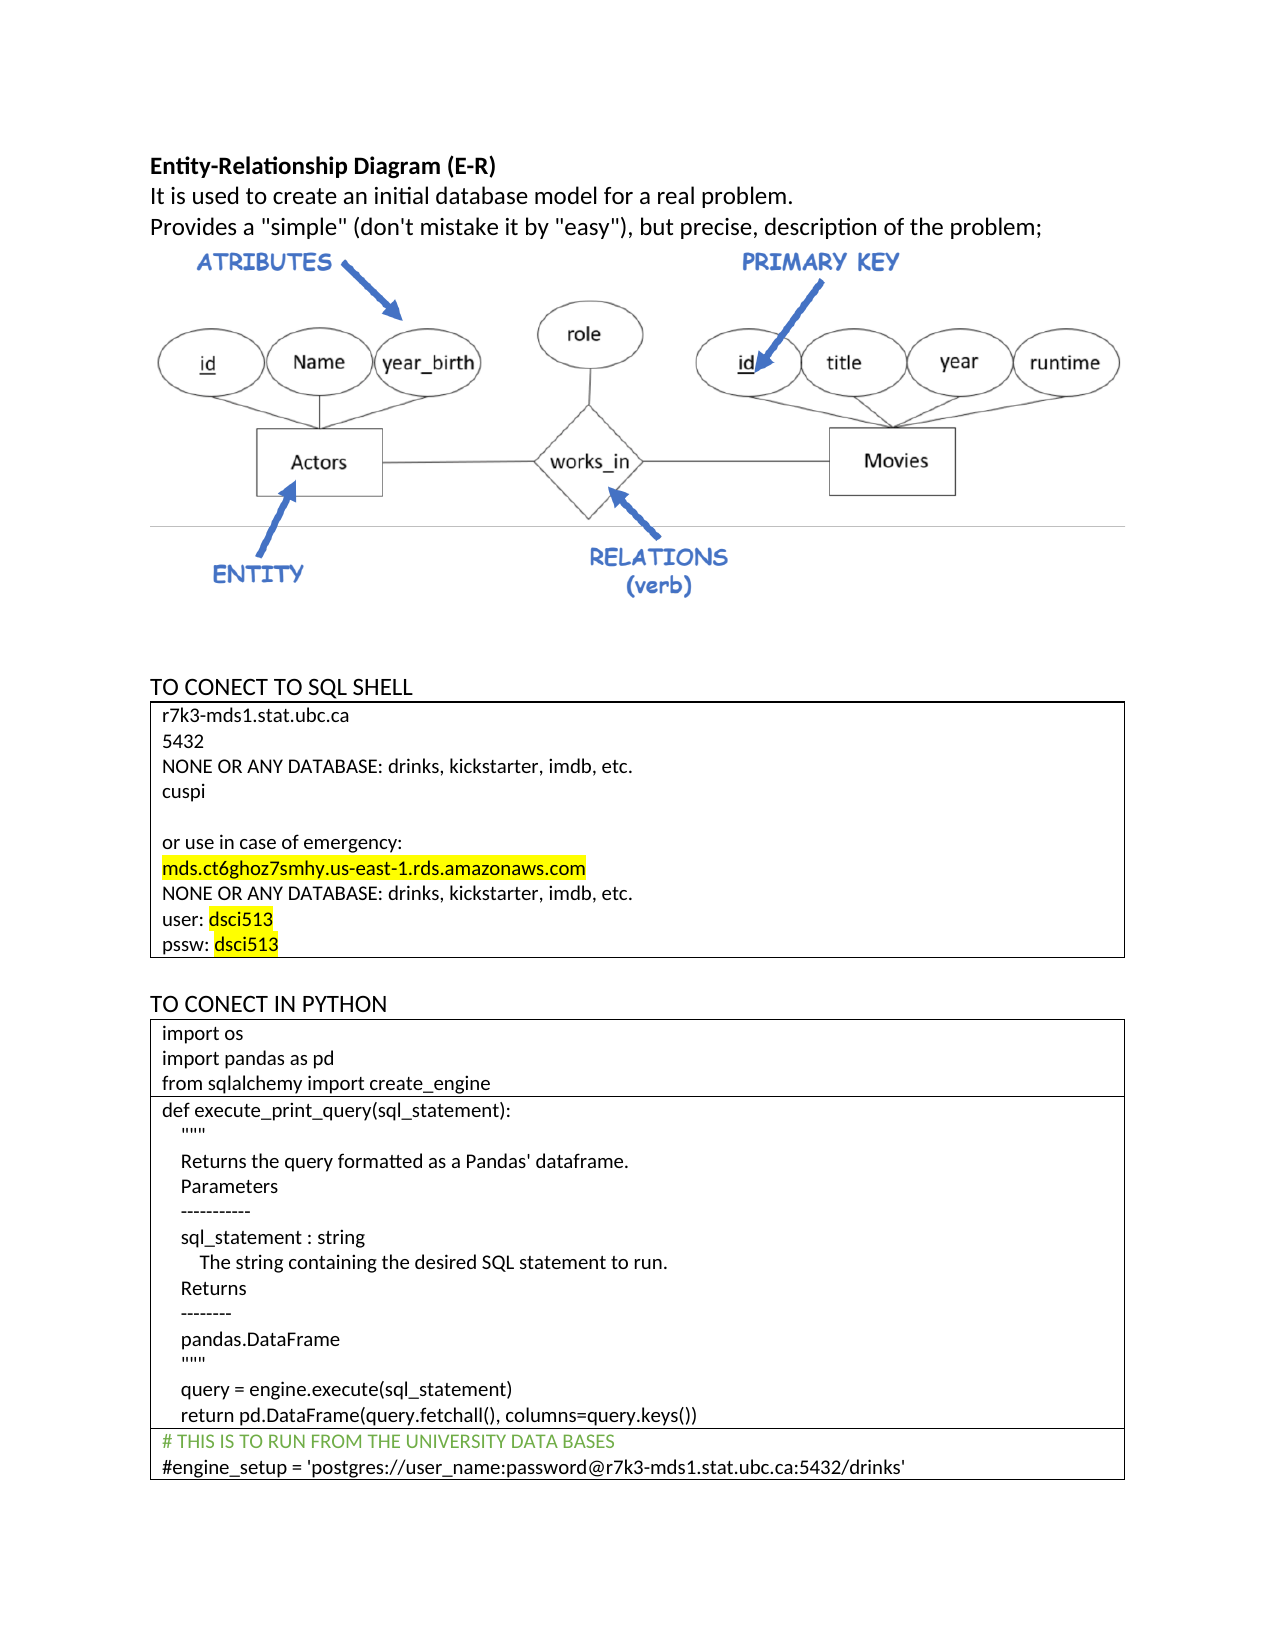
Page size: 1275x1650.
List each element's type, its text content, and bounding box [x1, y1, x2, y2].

text TO CONECT TO SQL SHELL [150, 671, 1125, 701]
table_header import os import pandas as pd from sqlalchemy import create_engine [151, 1020, 1124, 1096]
text TO CONECT IN PYTHON [150, 988, 1125, 1019]
text Entity-Relationship Diagram (E-R) [150, 150, 1125, 181]
table_header r7k3-mds1.stat.ubc.ca 5432 NONE OR ANY DATABASE: drinks, kickstarter, imdb, etc. cuspi or use in case of emergency: mds.ct6ghoz7smhy.us-east-1.rds.amazonaws.com NONE OR ANY DATABASE: drinks, kickstarter, imdb, etc. user: dsci513 pssw: dsci513 [151, 703, 1124, 957]
table_cell def execute_print_query(sql_statement): """ Returns the query formatted as a Pandas' dataframe. Parameters ----------- sql_statement : string The string containing the desired SQL statement to run. Returns -------- pandas.DataFrame """ query = engine.execute(sql_statement) return pd.DataFrame(query.fetchall(), columns=query.keys()) [151, 1097, 1124, 1427]
text It is used to create an initial database model for a real problem. [150, 181, 1125, 211]
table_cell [151, 1429, 1124, 1479]
text Provides a "simple" (don't mistake it by "easy"), but precise, description of the problem; [150, 211, 1125, 242]
